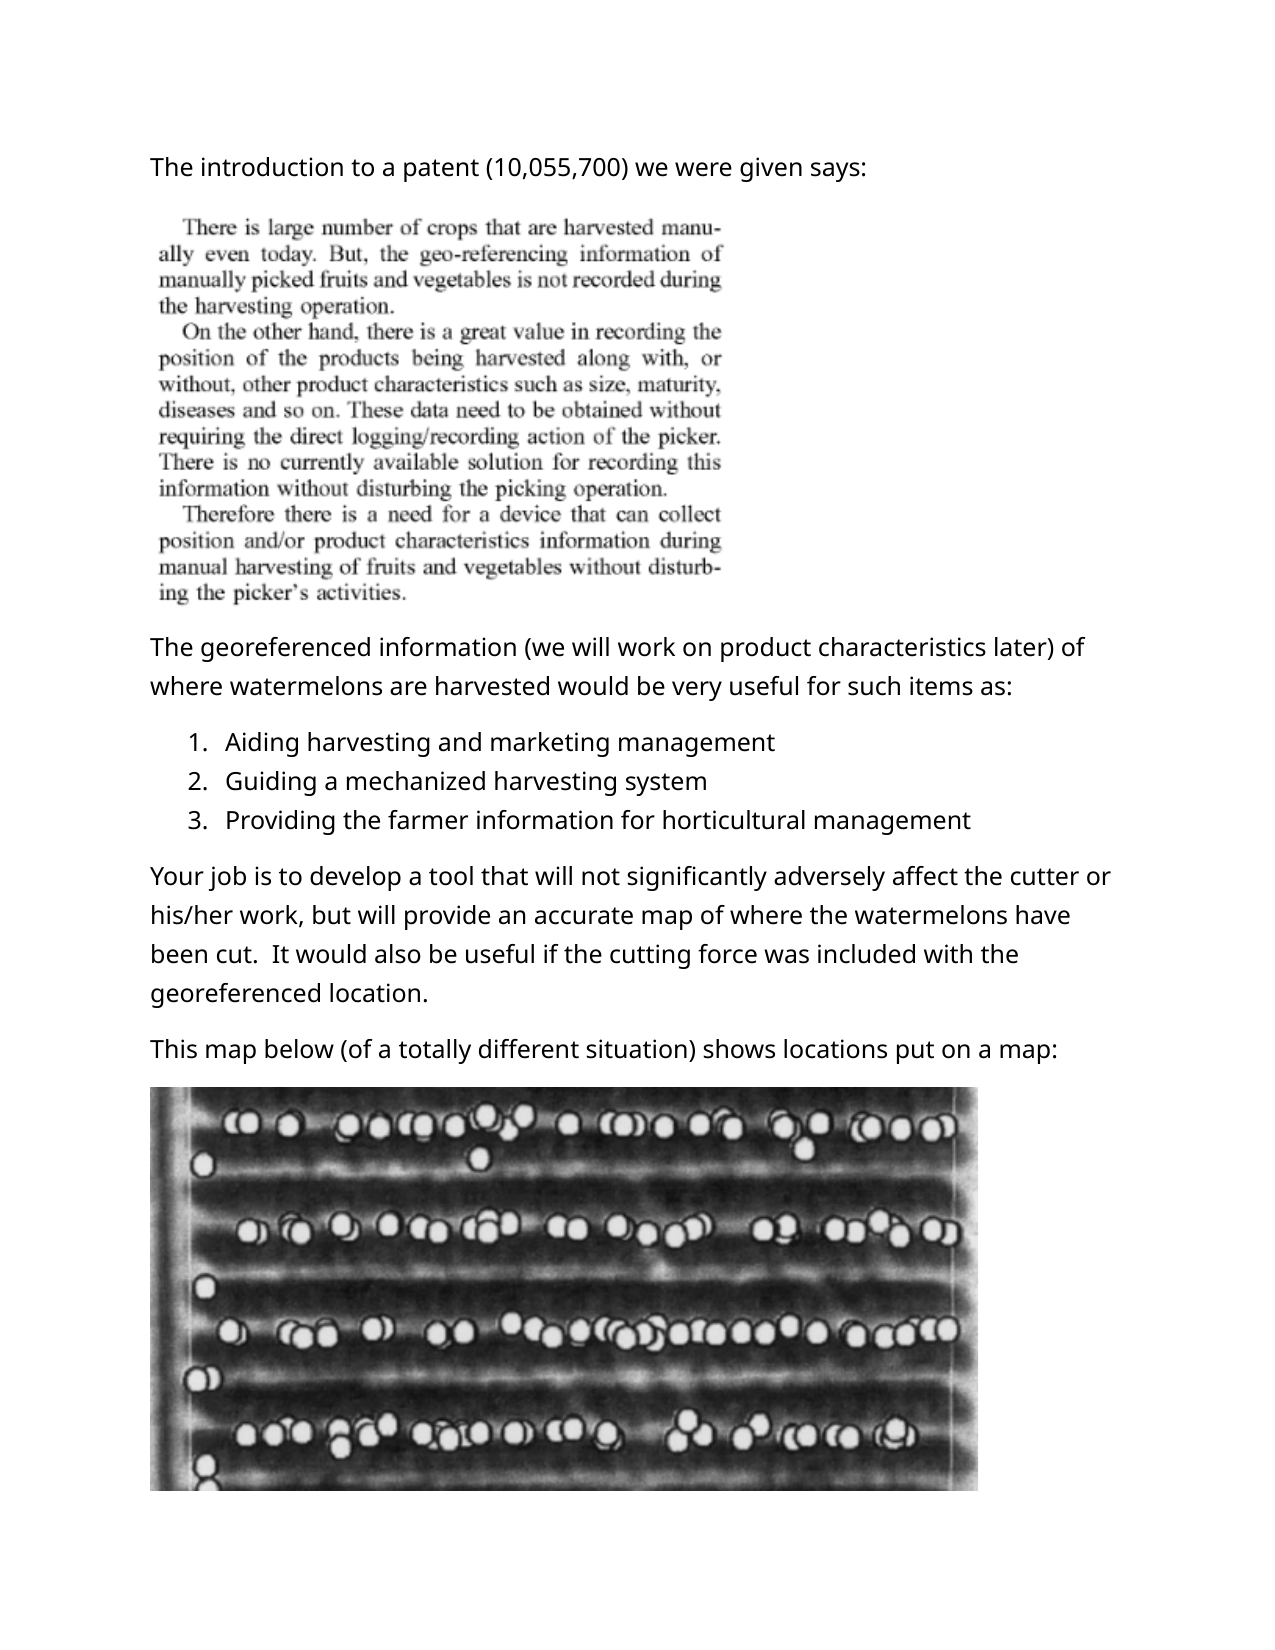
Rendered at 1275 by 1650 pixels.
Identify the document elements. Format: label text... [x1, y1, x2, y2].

text The introduction to a patent (10,055,700) we were given says: [150, 150, 1125, 184]
picture [150, 205, 729, 608]
text This map below (of a totally different situation) shows locations put on a map: [150, 1032, 1125, 1066]
list Aiding harvesting and marketing management [187, 724, 1125, 758]
picture [150, 1087, 979, 1491]
text The georeferenced information (we will work on product characteristics later) of where watermelons are harvested would be very useful for such items as: [150, 629, 1125, 702]
text Your job is to develop a tool that will not significantly adversely affect the cutter or his/her work, but will provide an accurate map of where the watermelons have been cut. It would also be useful if the cutting force was included with the georeferenced location. [150, 858, 1125, 1010]
list Guiding a mechanized harvesting system [187, 763, 1125, 797]
list Providing the farmer information for horticultural management [187, 803, 1125, 837]
